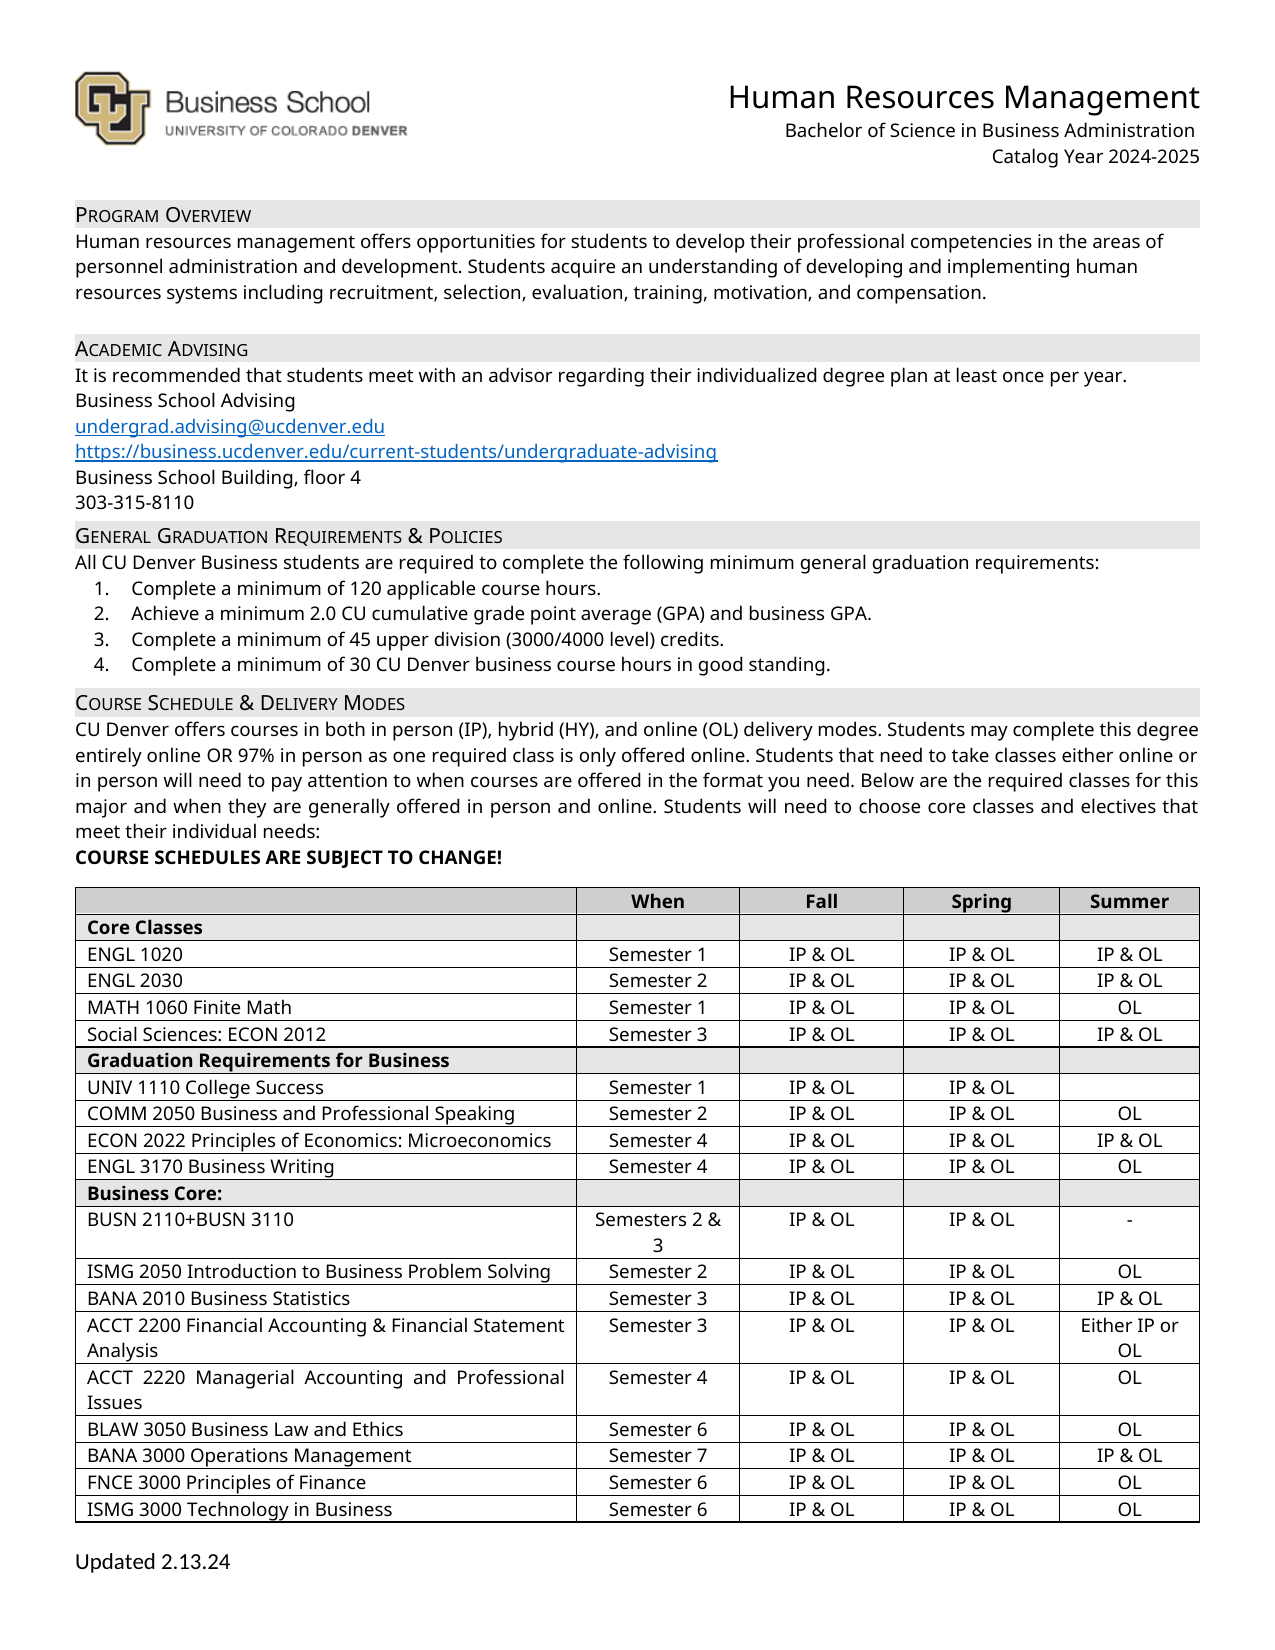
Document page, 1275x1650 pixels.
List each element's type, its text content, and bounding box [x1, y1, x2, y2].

table_cell IP & OL [1060, 1021, 1199, 1046]
table_cell OL [1060, 1101, 1199, 1126]
list Complete a minimum of 120 applicable course hours. [94, 575, 1200, 600]
table_cell OL [1060, 1364, 1199, 1415]
text Business School Advising [75, 388, 1200, 413]
table_cell IP & OL [740, 1101, 903, 1126]
table_cell Semester 6 [577, 1469, 739, 1495]
table_cell Semester 7 [577, 1443, 739, 1468]
table_header Fall [740, 888, 903, 913]
table_cell IP & OL [904, 1021, 1059, 1046]
table_cell OL [1060, 1154, 1199, 1179]
table_cell Semester 6 [577, 1416, 739, 1442]
table_cell [1060, 1180, 1199, 1206]
table_cell IP & OL [1060, 968, 1199, 993]
text https://business.ucdenver.edu/current-students/undergraduate-advising Business School Building, floor 4 [75, 439, 1200, 490]
table_cell IP & OL [904, 1207, 1059, 1258]
table_cell IP & OL [740, 1496, 903, 1521]
table_cell Graduation Requirements for Business [76, 1048, 576, 1073]
table_cell Semester 3 [577, 1285, 739, 1311]
table_cell UNIV 1110 College Success [76, 1074, 576, 1099]
text Course Schedule & Delivery Modes [75, 688, 1200, 717]
table_cell IP & OL [904, 1443, 1059, 1468]
table_cell Semester 6 [577, 1496, 739, 1521]
table_cell IP & OL [740, 1469, 903, 1495]
list Complete a minimum of 45 upper division (3000/4000 level) credits. [94, 626, 1200, 651]
table_cell [1060, 1074, 1199, 1099]
table_cell IP & OL [904, 1469, 1059, 1495]
table_cell IP & OL [740, 1259, 903, 1284]
table_cell IP & OL [740, 1285, 903, 1311]
table_cell IP & OL [740, 1312, 903, 1363]
table_cell Semester 3 [577, 1312, 739, 1363]
table_cell [577, 1180, 739, 1206]
table_cell Either IP or OL [1060, 1312, 1199, 1363]
table_cell MATH 1060 Finite Math [76, 994, 576, 1020]
table_cell Semester 2 [577, 1259, 739, 1284]
table_cell ENGL 2030 [76, 968, 576, 993]
table_cell OL [1060, 994, 1199, 1020]
text 303-315-8110 [75, 490, 1200, 515]
table_cell IP & OL [740, 1021, 903, 1046]
table_cell OL [1060, 1469, 1199, 1495]
table_cell [904, 1048, 1059, 1073]
table_cell IP & OL [1060, 941, 1199, 967]
table_cell IP & OL [740, 1207, 903, 1258]
table_cell IP & OL [1060, 1443, 1199, 1468]
table_cell IP & OL [740, 941, 903, 967]
table_cell OL [1060, 1416, 1199, 1442]
text CU Denver offers courses in both in person (IP), hybrid (HY), and online (OL) delivery modes. Students may complete this degree entirely online OR 97% in person as one required class is only offered online. Students that need to take classes either online or in person will need to pay attention to when courses are offered in the format you need. Below are the required classes for this major and when they are generally offered in person and online. Students will need to choose core classes and electives that meet their individual needs: [75, 717, 1200, 844]
table_cell IP & OL [904, 1312, 1059, 1363]
text It is recommended that students meet with an advisor regarding their individualized degree plan at least once per year. [75, 362, 1200, 388]
table_cell OL [1060, 1496, 1199, 1521]
table_cell IP & OL [740, 1074, 903, 1099]
table_cell IP & OL [904, 1259, 1059, 1284]
table_cell [904, 1180, 1059, 1206]
table_cell IP & OL [904, 1154, 1059, 1179]
text All CU Denver Business students are required to complete the following minimum general graduation requirements: [75, 549, 1200, 575]
table_header [76, 888, 576, 913]
table_cell ISMG 3000 Technology in Business [76, 1496, 576, 1521]
text Academic Advising [75, 334, 1200, 362]
table_cell OL [1060, 1259, 1199, 1284]
table_cell Semester 1 [577, 941, 739, 967]
table_cell [577, 915, 739, 940]
text General Graduation Requirements & Policies [75, 521, 1200, 549]
table_cell IP & OL [1060, 1285, 1199, 1311]
table_cell Semester 3 [577, 1021, 739, 1046]
table_cell BANA 3000 Operations Management [76, 1443, 576, 1468]
table_cell [740, 915, 903, 940]
table_cell BLAW 3050 Business Law and Ethics [76, 1416, 576, 1442]
table_cell IP & OL [904, 994, 1059, 1020]
table_cell [1060, 1048, 1199, 1073]
table_cell ENGL 1020 [76, 941, 576, 967]
table_cell IP & OL [904, 968, 1059, 993]
table_cell Business Core: [76, 1180, 576, 1206]
table_cell [577, 1048, 739, 1073]
table_cell Semester 2 [577, 1101, 739, 1126]
table_cell IP & OL [904, 1101, 1059, 1126]
table_cell Semester 1 [577, 1074, 739, 1099]
table_cell IP & OL [740, 1416, 903, 1442]
table_cell [904, 915, 1059, 940]
table_cell COMM 2050 Business and Professional Speaking [76, 1101, 576, 1126]
table_cell IP & OL [740, 1443, 903, 1468]
table_cell IP & OL [904, 1127, 1059, 1153]
table_cell Semester 2 [577, 968, 739, 993]
table_cell IP & OL [904, 941, 1059, 967]
table_cell ACCT 2200 Financial Accounting & Financial Statement Analysis [76, 1312, 576, 1363]
table_cell IP & OL [740, 968, 903, 993]
table_cell IP & OL [740, 1127, 903, 1153]
table_cell FNCE 3000 Principles of Finance [76, 1469, 576, 1495]
table_cell [740, 1048, 903, 1073]
table_cell IP & OL [904, 1285, 1059, 1311]
table_cell Social Sciences: ECON 2012 [76, 1021, 576, 1046]
table_header Summer [1060, 888, 1199, 913]
table_cell Semesters 2 & 3 [577, 1207, 739, 1258]
table_cell ENGL 3170 Business Writing [76, 1154, 576, 1179]
table_cell Semester 4 [577, 1364, 739, 1415]
table_header When [577, 888, 739, 913]
text COURSE SCHEDULES ARE SUBJECT TO CHANGE! [75, 844, 1200, 870]
table_cell Semester 4 [577, 1154, 739, 1179]
text undergrad.advising@ucdenver.edu [75, 413, 1200, 439]
table_cell ISMG 2050 Introduction to Business Problem Solving [76, 1259, 576, 1284]
table_cell BANA 2010 Business Statistics [76, 1285, 576, 1311]
text Program Overview [75, 200, 1200, 228]
list Complete a minimum of 30 CU Denver business course hours in good standing. [94, 651, 1200, 677]
table_cell IP & OL [904, 1074, 1059, 1099]
table_cell IP & OL [740, 994, 903, 1020]
list Achieve a minimum 2.0 CU cumulative grade point average (GPA) and business GPA. [94, 600, 1200, 626]
table_cell IP & OL [740, 1154, 903, 1179]
table_cell - [1060, 1207, 1199, 1258]
table_header Spring [904, 888, 1059, 913]
table_cell Core Classes [76, 915, 576, 940]
table_cell IP & OL [904, 1496, 1059, 1521]
table_cell Semester 1 [577, 994, 739, 1020]
table_cell BUSN 2110+BUSN 3110 [76, 1207, 576, 1258]
table_cell IP & OL [740, 1364, 903, 1415]
table_cell IP & OL [904, 1364, 1059, 1415]
table_cell [1060, 915, 1199, 940]
table_cell ACCT 2220 Managerial Accounting and Professional Issues [76, 1364, 576, 1415]
text Human resources management offers opportunities for students to develop their professional competencies in the areas of personnel administration and development. Students acquire an understanding of developing and implementing human resources systems including recruitment, selection, evaluation, training, motivation, and compensation. [75, 228, 1200, 334]
table_cell IP & OL [1060, 1127, 1199, 1153]
table_cell [740, 1180, 903, 1206]
picture [75, 64, 753, 158]
table_cell IP & OL [904, 1416, 1059, 1442]
table_cell Semester 4 [577, 1127, 739, 1153]
table_cell ECON 2022 Principles of Economics: Microeconomics [76, 1127, 576, 1153]
